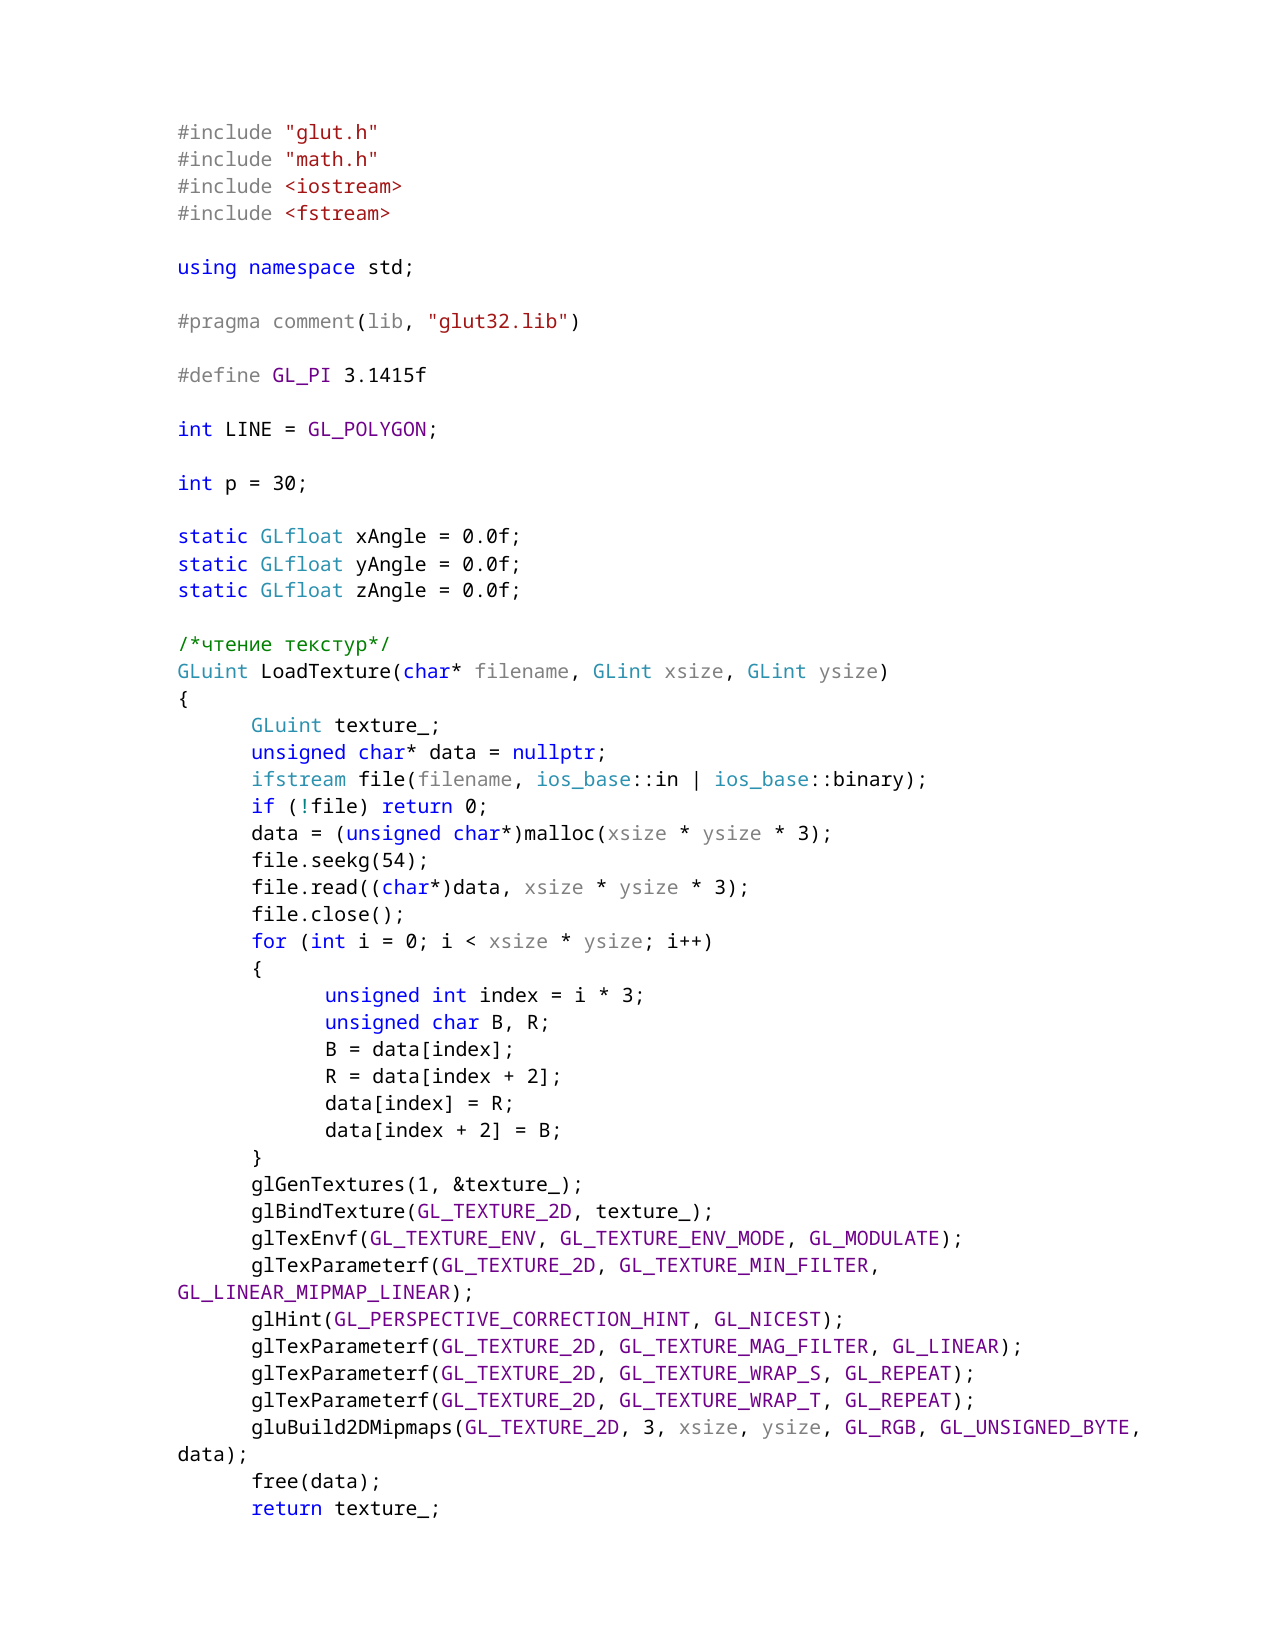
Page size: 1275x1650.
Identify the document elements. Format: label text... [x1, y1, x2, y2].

text /*чтение текстур*/ [177, 631, 1186, 658]
text data[index] = R; [177, 1089, 1186, 1116]
text #pragma comment(lib, "glut32.lib") [177, 307, 1186, 334]
text using namespace std; [177, 253, 1186, 280]
text glBindTexture(GL_TEXTURE_2D, texture_); [177, 1197, 1186, 1224]
text glTexEnvf(GL_TEXTURE_ENV, GL_TEXTURE_ENV_MODE, GL_MODULATE); [177, 1224, 1186, 1251]
text int p = 30; [177, 469, 1186, 496]
text ifstream file(filename, ios_base::in | ios_base::binary); [177, 766, 1186, 793]
text glTexParameterf(GL_TEXTURE_2D, GL_TEXTURE_MAG_FILTER, GL_LINEAR); [177, 1332, 1186, 1359]
text #include <iostream> [177, 172, 1186, 199]
text #include "glut.h" [177, 118, 1186, 145]
text file.seekg(54); [177, 847, 1186, 873]
text glTexParameterf(GL_TEXTURE_2D, GL_TEXTURE_WRAP_S, GL_REPEAT); [177, 1359, 1186, 1386]
text if (!file) return 0; [177, 793, 1186, 819]
text GLuint LoadTexture(char* filename, GLint xsize, GLint ysize) [177, 658, 1186, 685]
text glGenTextures(1, &texture_); [177, 1170, 1186, 1197]
text #define GL_PI 3.1415f [177, 361, 1186, 388]
text { [177, 685, 1186, 712]
text GLuint texture_; [177, 712, 1186, 739]
text return texture_; [177, 1494, 1186, 1521]
text file.read((char*)data, xsize * ysize * 3); [177, 873, 1186, 901]
text unsigned char* data = nullptr; [177, 739, 1186, 766]
text file.close(); [177, 901, 1186, 927]
text #include "math.h" [177, 145, 1186, 172]
text int LINE = GL_POLYGON; [177, 415, 1186, 442]
text #include <fstream> [177, 199, 1186, 226]
text gluBuild2DMipmaps(GL_TEXTURE_2D, 3, xsize, ysize, GL_RGB, GL_UNSIGNED_BYTE, data); [177, 1413, 1186, 1467]
text unsigned int index = i * 3; [177, 981, 1186, 1008]
text B = data[index]; [177, 1035, 1186, 1062]
text data = (unsigned char*)malloc(xsize * ysize * 3); [177, 819, 1186, 847]
text unsigned char B, R; [177, 1008, 1186, 1035]
text glTexParameterf(GL_TEXTURE_2D, GL_TEXTURE_MIN_FILTER, GL_LINEAR_MIPMAP_LINEAR); [177, 1251, 1186, 1305]
text R = data[index + 2]; [177, 1062, 1186, 1089]
text { [177, 954, 1186, 981]
text static GLfloat yAngle = 0.0f; [177, 550, 1186, 577]
text data[index + 2] = B; [177, 1116, 1186, 1143]
text glHint(GL_PERSPECTIVE_CORRECTION_HINT, GL_NICEST); [177, 1305, 1186, 1332]
text for (int i = 0; i < xsize * ysize; i++) [177, 927, 1186, 954]
text free(data); [177, 1467, 1186, 1494]
text } [177, 1143, 1186, 1170]
text glTexParameterf(GL_TEXTURE_2D, GL_TEXTURE_WRAP_T, GL_REPEAT); [177, 1386, 1186, 1413]
text static GLfloat zAngle = 0.0f; [177, 577, 1186, 604]
text static GLfloat xAngle = 0.0f; [177, 523, 1186, 550]
